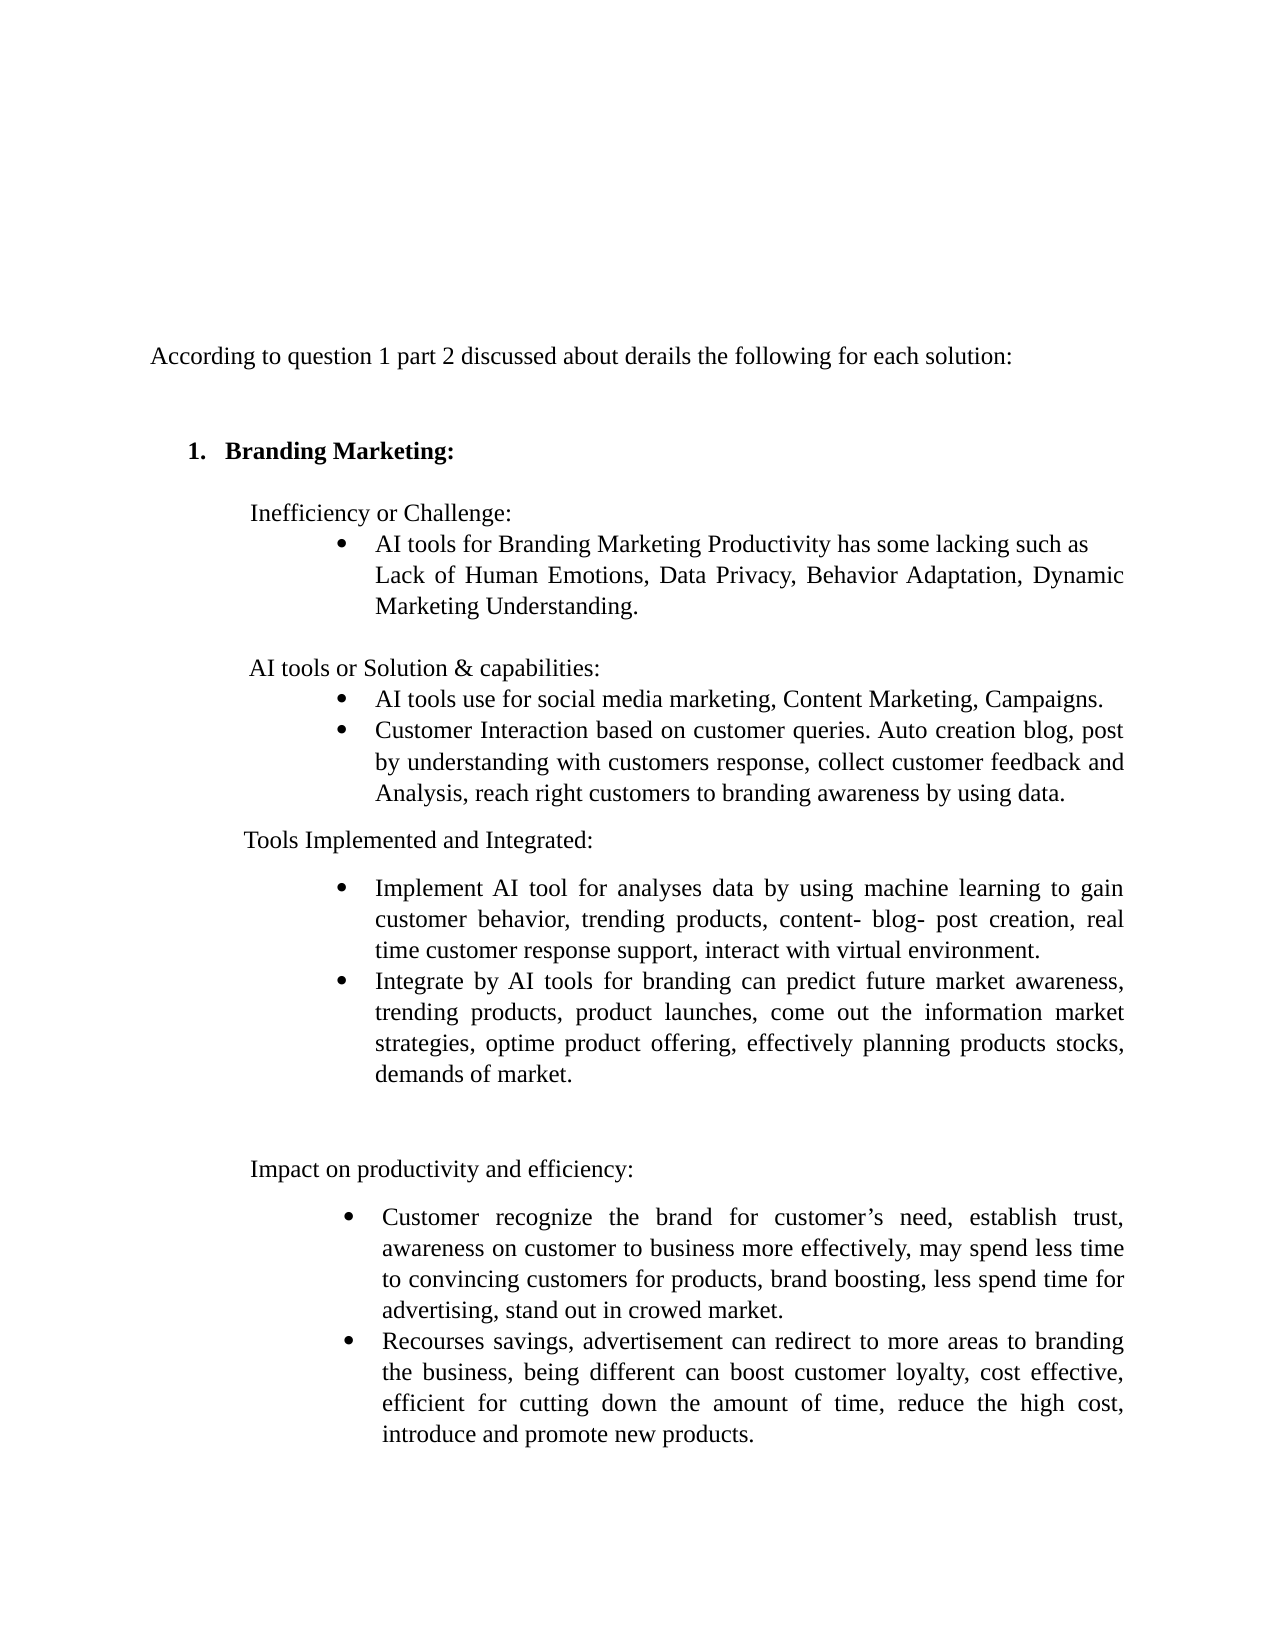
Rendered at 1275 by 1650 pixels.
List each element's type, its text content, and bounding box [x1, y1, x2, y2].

list Inefficiency or Challenge: [225, 498, 1125, 527]
list Recourses savings, advertisement can redirect to more areas to branding the business, being different can boost customer loyalty, cost effective, efficient for cutting down the amount of time, reduce the high cost, introduce and promote new products. [344, 1326, 1125, 1448]
list Implement AI tool for analyses data by using machine learning to gain customer behavior, trending products, content- blog- post creation, real time customer response support, interact with virtual environment. [337, 873, 1125, 964]
list Lack of Human Emotions, Data Privacy, Behavior Adaptation, Dynamic Marketing Understanding. [375, 560, 1125, 620]
list Customer Interaction based on customer queries. Auto creation blog, post by understanding with customers response, collect customer feedback and Analysis, reach right customers to branding awareness by using data. [337, 716, 1125, 806]
list AI tools for Branding Marketing Productivity has some lacking such as [337, 529, 1125, 558]
list Integrate by AI tools for branding can predict future market awareness, trending products, product launches, come out the information market strategies, optime product offering, effectively planning products stocks, demands of market. [337, 966, 1125, 1088]
list AI tools use for social media marketing, Content Marketing, Campaigns. [337, 684, 1125, 713]
list Branding Marketing: [187, 436, 1125, 465]
text Impact on productivity and efficiency: [225, 1154, 1125, 1183]
text Tools Implemented and Integrated: [225, 825, 1125, 854]
list AI tools or Solution & capabilities: [225, 653, 1125, 682]
text According to question 1 part 2 discussed about derails the following for each solution: [150, 341, 1125, 369]
list Customer recognize the brand for customer’s need, establish trust, awareness on customer to business more effectively, may spend less time to convincing customers for products, brand boosting, less spend time for advertising, stand out in crowed market. [344, 1202, 1125, 1323]
